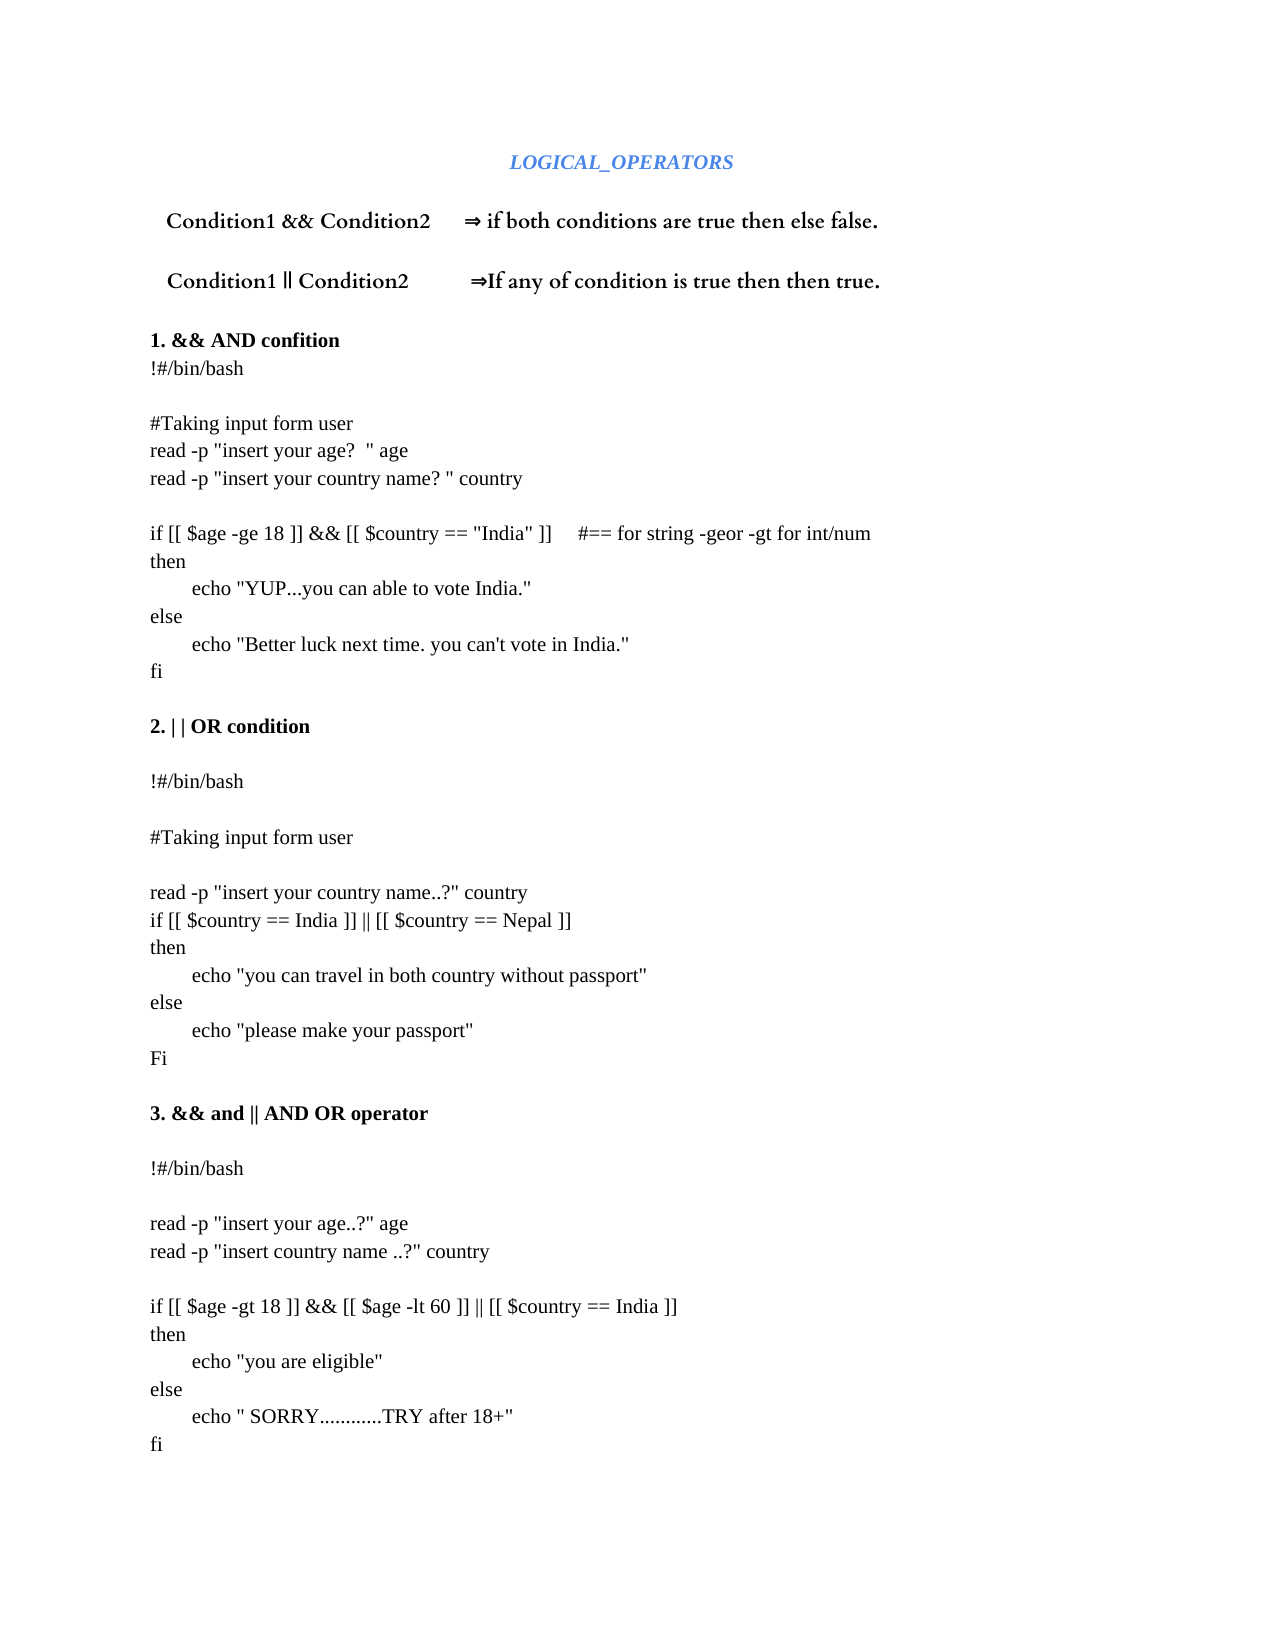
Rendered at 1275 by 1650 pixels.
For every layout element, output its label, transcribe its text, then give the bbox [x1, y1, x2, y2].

text read -p "insert your country name? " country [150, 466, 1125, 490]
text !#/bin/bash [150, 1156, 1125, 1180]
text echo " SORRY............TRY after 18+" [150, 1404, 1125, 1428]
text if [[ $country == India ]] || [[ $country == Nepal ]] [150, 907, 1125, 932]
text else [150, 604, 1125, 628]
text echo "you are eligible" [150, 1349, 1125, 1373]
text if [[ $age -gt 18 ]] && [[ $age -lt 60 ]] || [[ $country == India ]] [150, 1294, 1125, 1318]
text read -p "insert your age..?" age [150, 1211, 1125, 1235]
text 1. && AND confition [150, 328, 1125, 352]
text then [150, 1322, 1125, 1346]
text #Taking input form user [150, 411, 1125, 435]
text !#/bin/bash [150, 742, 1125, 793]
text read -p "insert your age? " age [150, 438, 1125, 462]
text fi [150, 659, 1125, 683]
text then [150, 935, 1125, 959]
text read -p "insert country name ..?" country [150, 1239, 1125, 1263]
text !#/bin/bash [150, 355, 1125, 379]
text else [150, 1377, 1125, 1401]
text LOGICAL_OPERATORS [150, 150, 1125, 174]
text fi [150, 1432, 1125, 1456]
text then [150, 549, 1125, 573]
text 3. && and || AND OR operator [150, 1101, 1125, 1125]
text read -p "insert your country name..?" country [150, 880, 1125, 904]
text echo "Better luck next time. you can't vote in India." [150, 631, 1125, 656]
text Condition1 || Condition2 ⇒If any of condition is true then then true. [150, 268, 1125, 296]
text 2. | | OR condition [150, 714, 1125, 738]
text Condition1 && Condition2 ⇒ if both conditions are true then else false. [150, 208, 1125, 236]
text if [[ $age -ge 18 ]] && [[ $country == "India" ]] #== for string -geor -gt for int/num [150, 521, 1125, 545]
text Fi [150, 1046, 1125, 1069]
text echo "YUP...you can able to vote India." [150, 576, 1125, 600]
text echo "please make your passport" [150, 1018, 1125, 1042]
text #Taking input form user [150, 825, 1125, 849]
text echo "you can travel in both country without passport" [150, 963, 1125, 987]
text else [150, 990, 1125, 1014]
